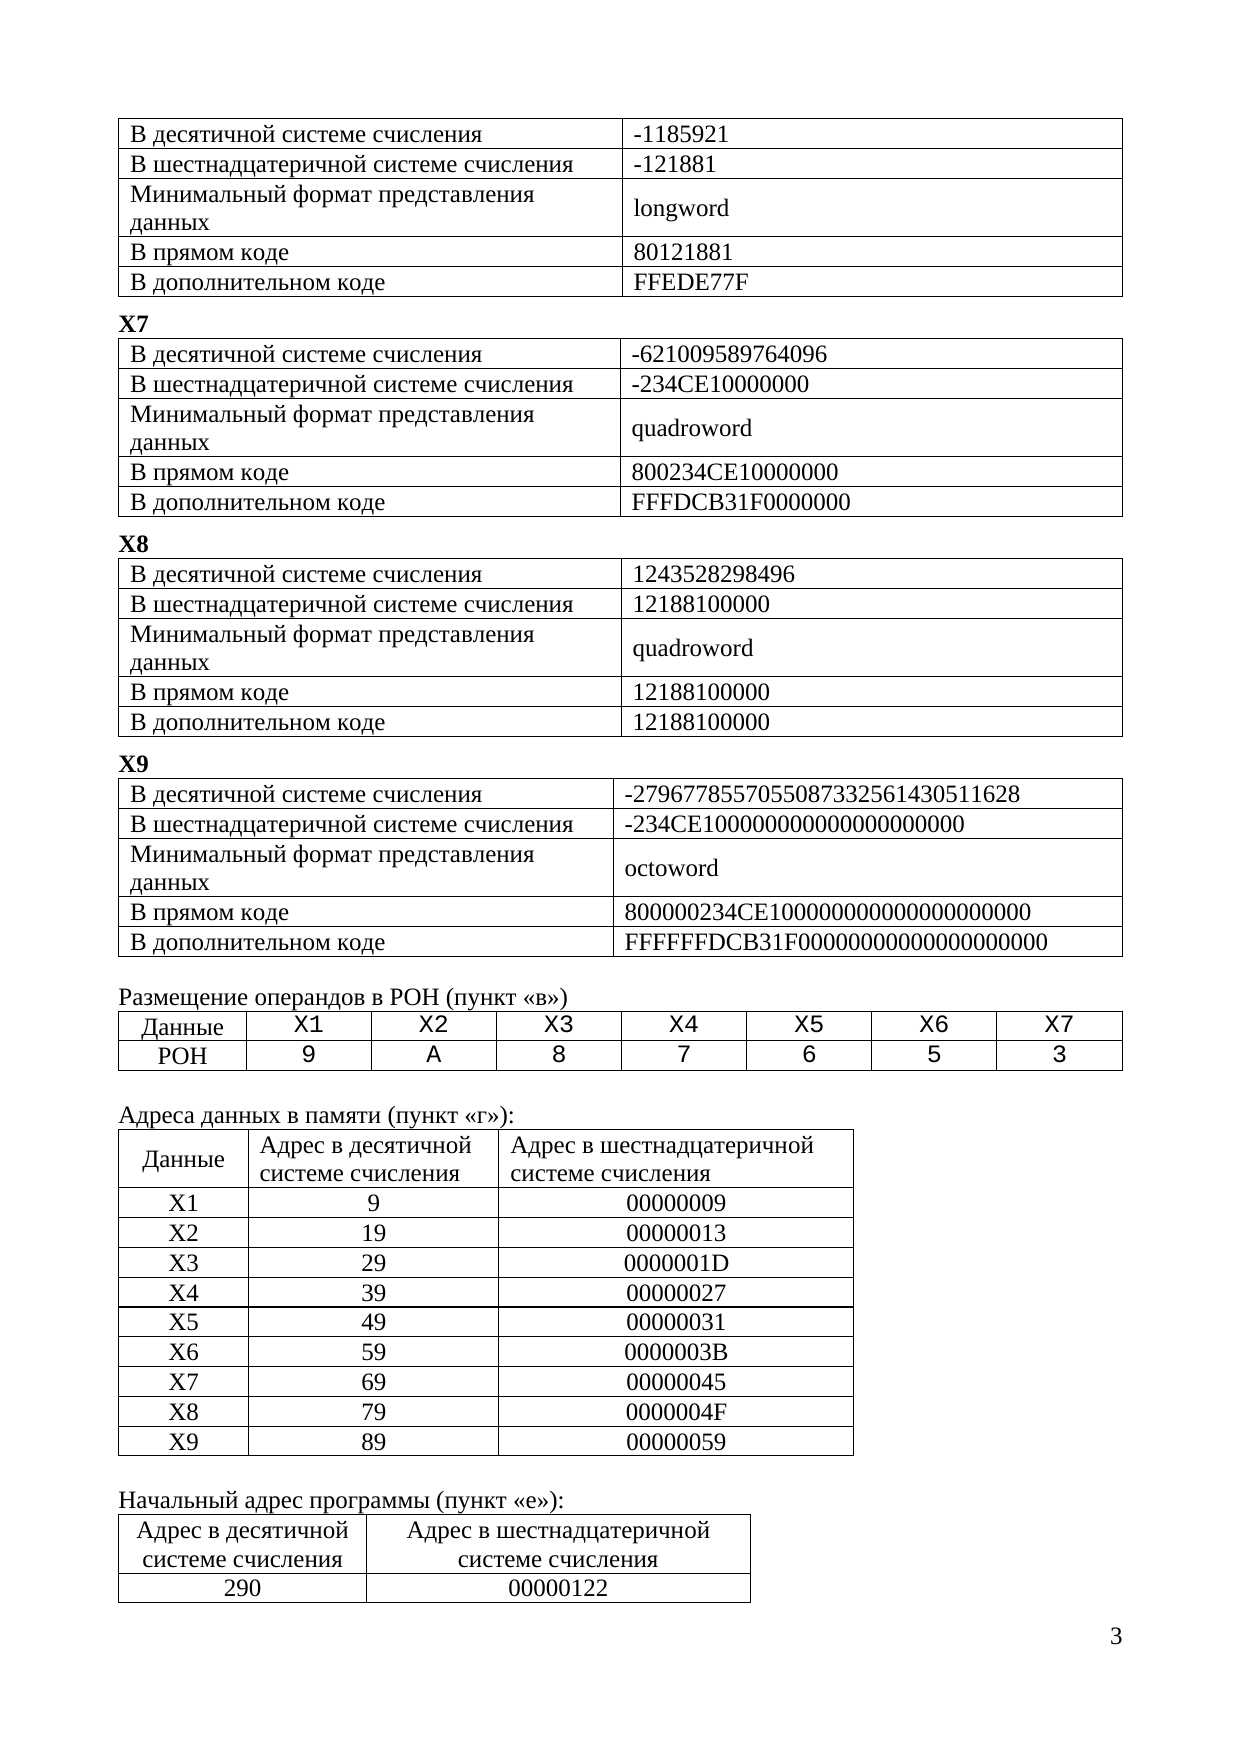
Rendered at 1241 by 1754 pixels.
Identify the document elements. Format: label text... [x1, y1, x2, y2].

table_cell FFFDCB31F0000000 [621, 487, 1122, 516]
table_cell longword [623, 179, 1122, 236]
table_cell X2 [119, 1218, 248, 1247]
text Размещение операндов в РОН (пункт «в») [118, 982, 1122, 1011]
table_header 1243528298496 [622, 559, 1122, 588]
table_header В десятичной системе счисления [119, 559, 621, 588]
table_header -1185921 [623, 119, 1122, 148]
table_cell Минимальный формат представления данных [119, 619, 621, 676]
table_cell -234CE100000000000000000000 [614, 809, 1122, 838]
table_cell 0000004F [499, 1397, 853, 1426]
table_cell X9 [119, 1427, 248, 1455]
table_cell В прямом коде [119, 237, 622, 266]
table_header X1 [247, 1012, 371, 1040]
table_cell 12188100000 [622, 707, 1122, 736]
table_header X7 [997, 1012, 1122, 1040]
text Адреса данных в памяти (пункт «г»): [118, 1100, 1122, 1129]
table_cell 00000059 [499, 1427, 853, 1455]
table_cell FFFFFFDCB31F00000000000000000000 [614, 927, 1122, 956]
table_cell 79 [249, 1397, 498, 1426]
table_header В десятичной системе счисления [119, 779, 613, 808]
table_header -2796778557055087332561430511628 [614, 779, 1122, 808]
table_cell -234CE10000000 [621, 369, 1122, 398]
table_cell X1 [119, 1188, 248, 1217]
table_cell 80121881 [623, 237, 1122, 266]
table_cell 00000045 [499, 1367, 853, 1396]
table_cell X5 [119, 1308, 248, 1336]
text X9 [118, 749, 1122, 778]
table_cell В шестнадцатеричной системе счисления [119, 369, 620, 398]
table_cell octoword [614, 839, 1122, 896]
table_header -621009589764096 [621, 339, 1122, 368]
table_cell -121881 [623, 149, 1122, 178]
table_cell В прямом коде [119, 677, 621, 706]
table_header В десятичной системе счисления [119, 119, 622, 148]
table_cell quadroword [622, 619, 1122, 676]
table_cell В дополнительном коде [119, 487, 620, 516]
table_cell 9 [247, 1041, 371, 1070]
table_cell 00000122 [367, 1574, 750, 1602]
table_cell В дополнительном коде [119, 267, 622, 296]
table_cell В шестнадцатеричной системе счисления [119, 589, 621, 618]
table_cell X3 [119, 1248, 248, 1277]
table_cell 29 [249, 1248, 498, 1277]
table_cell X4 [119, 1278, 248, 1306]
table_cell В дополнительном коде [119, 707, 621, 736]
table_header Данные [119, 1130, 248, 1187]
table_cell В дополнительном коде [119, 927, 613, 956]
table_header Адрес в десятичной системе счисления [119, 1515, 366, 1572]
table_cell 39 [249, 1278, 498, 1306]
table_cell X6 [119, 1337, 248, 1366]
table_cell 7 [622, 1041, 746, 1070]
table_cell 89 [249, 1427, 498, 1455]
table_header X2 [372, 1012, 496, 1040]
table_cell 800000234CE100000000000000000000 [614, 897, 1122, 926]
table_header Данные [119, 1012, 246, 1040]
table_cell quadroword [621, 399, 1122, 456]
table_cell Минимальный формат представления данных [119, 179, 622, 236]
table_cell 290 [119, 1574, 366, 1602]
table_cell X8 [119, 1397, 248, 1426]
table_cell 3 [997, 1041, 1122, 1070]
table_cell 0000003B [499, 1337, 853, 1366]
table_cell 800234CE10000000 [621, 457, 1122, 486]
table_cell 12188100000 [622, 677, 1122, 706]
table_cell 5 [872, 1041, 996, 1070]
table_cell 00000031 [499, 1308, 853, 1336]
table_header Адрес в шестнадцатеричной системе счисления [367, 1515, 750, 1572]
table_cell В шестнадцатеричной системе счисления [119, 149, 622, 178]
table_cell РОН [119, 1041, 246, 1070]
table_cell 49 [249, 1308, 498, 1336]
table_header В десятичной системе счисления [119, 339, 620, 368]
table_header Адрес в десятичной системе счисления [249, 1130, 498, 1187]
text X8 [118, 529, 1122, 558]
table_cell 69 [249, 1367, 498, 1396]
table_cell В прямом коде [119, 897, 613, 926]
table_cell A [372, 1041, 496, 1070]
table_cell 00000009 [499, 1188, 853, 1217]
table_header X4 [622, 1012, 746, 1040]
table_cell FFEDE77F [623, 267, 1122, 296]
text Начальный адрес программы (пункт «е»): [118, 1485, 1122, 1514]
table_cell 8 [497, 1041, 621, 1070]
table_header X5 [747, 1012, 871, 1040]
text X7 [118, 309, 1122, 338]
table_cell X7 [119, 1367, 248, 1396]
table_cell 12188100000 [622, 589, 1122, 618]
table_cell 9 [249, 1188, 498, 1217]
table_cell В шестнадцатеричной системе счисления [119, 809, 613, 838]
table_cell 00000013 [499, 1218, 853, 1247]
table_cell 0000001D [499, 1248, 853, 1277]
table_cell 59 [249, 1337, 498, 1366]
table_cell 00000027 [499, 1278, 853, 1306]
table_cell Минимальный формат представления данных [119, 839, 613, 896]
table_cell 19 [249, 1218, 498, 1247]
table_header Адрес в шестнадцатеричной системе счисления [499, 1130, 853, 1187]
table_cell Минимальный формат представления данных [119, 399, 620, 456]
table_header X3 [497, 1012, 621, 1040]
table_cell 6 [747, 1041, 871, 1070]
table_cell В прямом коде [119, 457, 620, 486]
table_header X6 [872, 1012, 996, 1040]
